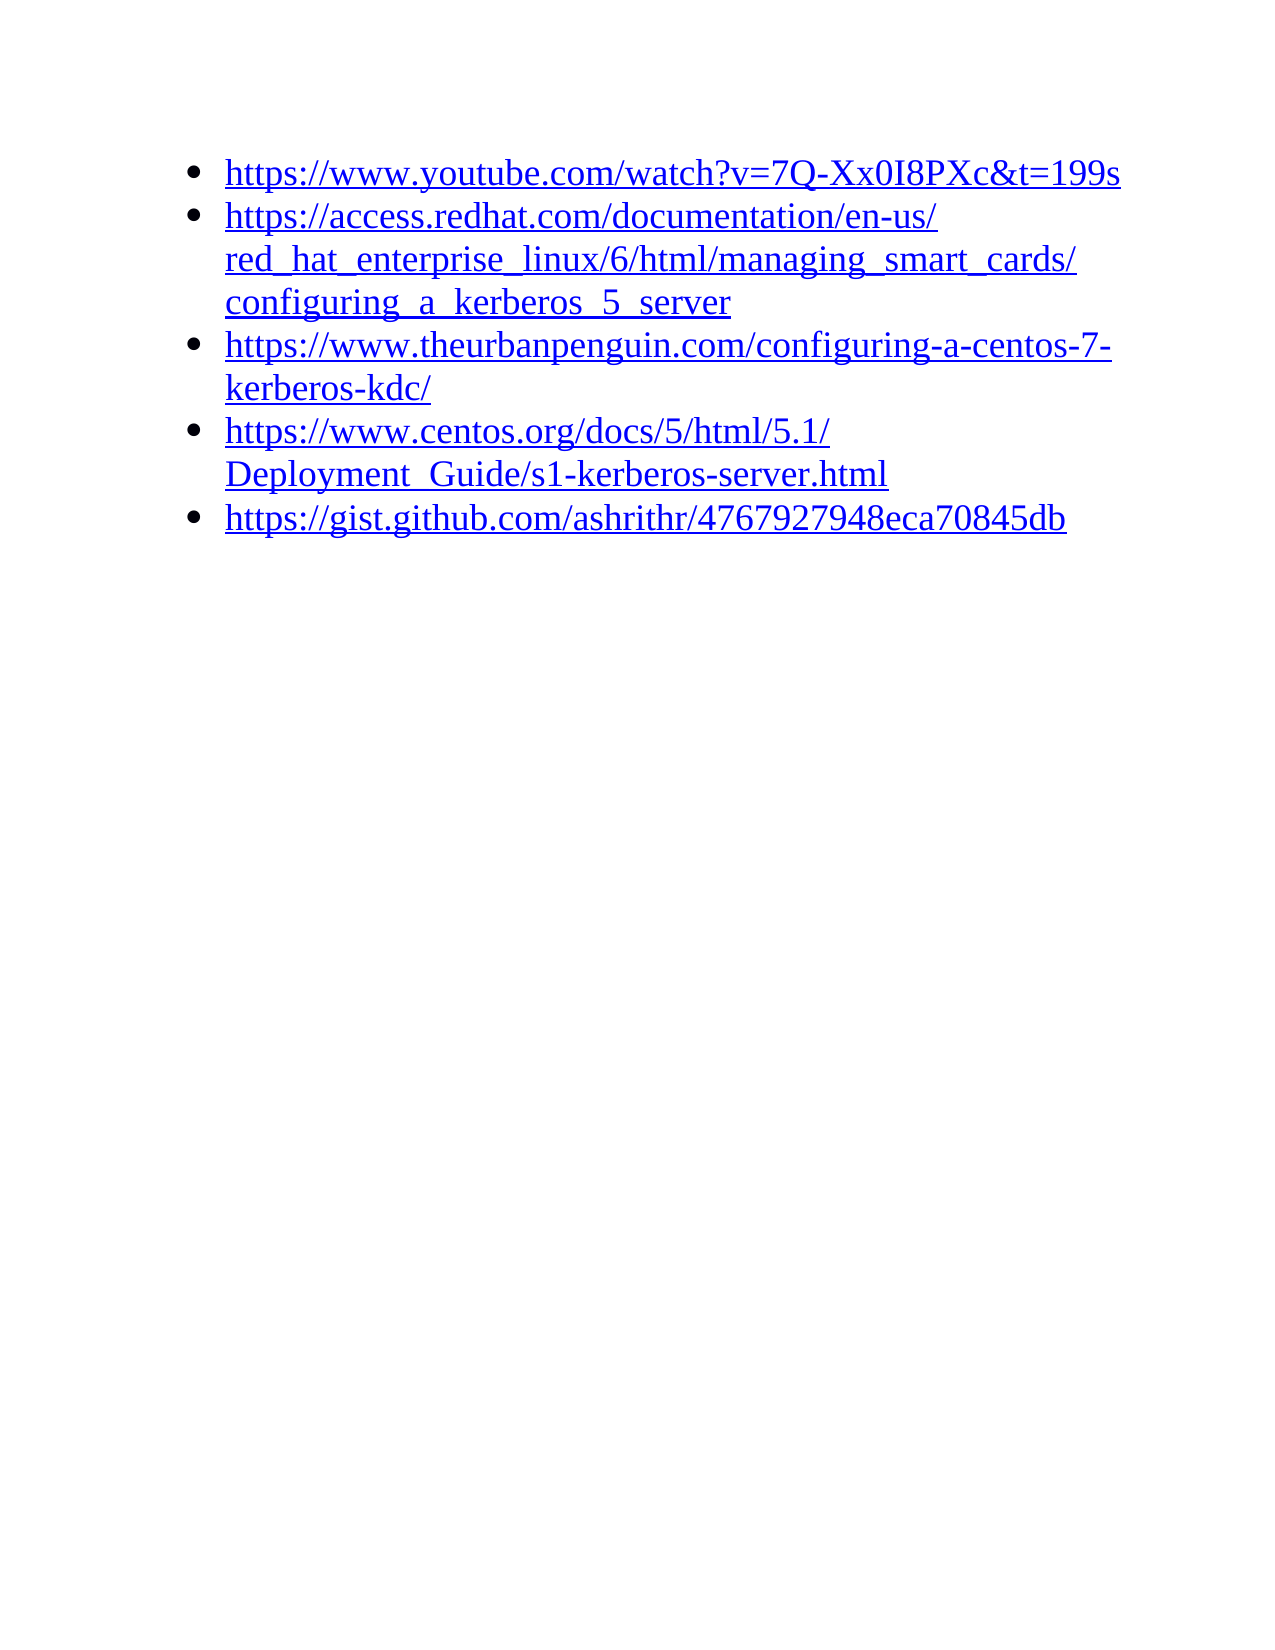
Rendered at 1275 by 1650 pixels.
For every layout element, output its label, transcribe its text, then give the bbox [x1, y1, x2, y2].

list https://gist.github.com/ashrithr/4767927948eca70845db [187, 495, 1125, 538]
list https://www.youtube.com/watch?v=7Q-Xx0I8PXc&t=199s [187, 150, 1125, 193]
list https://www.centos.org/docs/5/html/5.1/Deployment_Guide/s1-kerberos-server.html [187, 409, 1125, 495]
list https://access.redhat.com/documentation/en-us/red_hat_enterprise_linux/6/html/managing_smart_cards/configuring_a_kerberos_5_server [187, 193, 1125, 322]
list https://www.theurbanpenguin.com/configuring-a-centos-7-kerberos-kdc/ [187, 322, 1125, 409]
